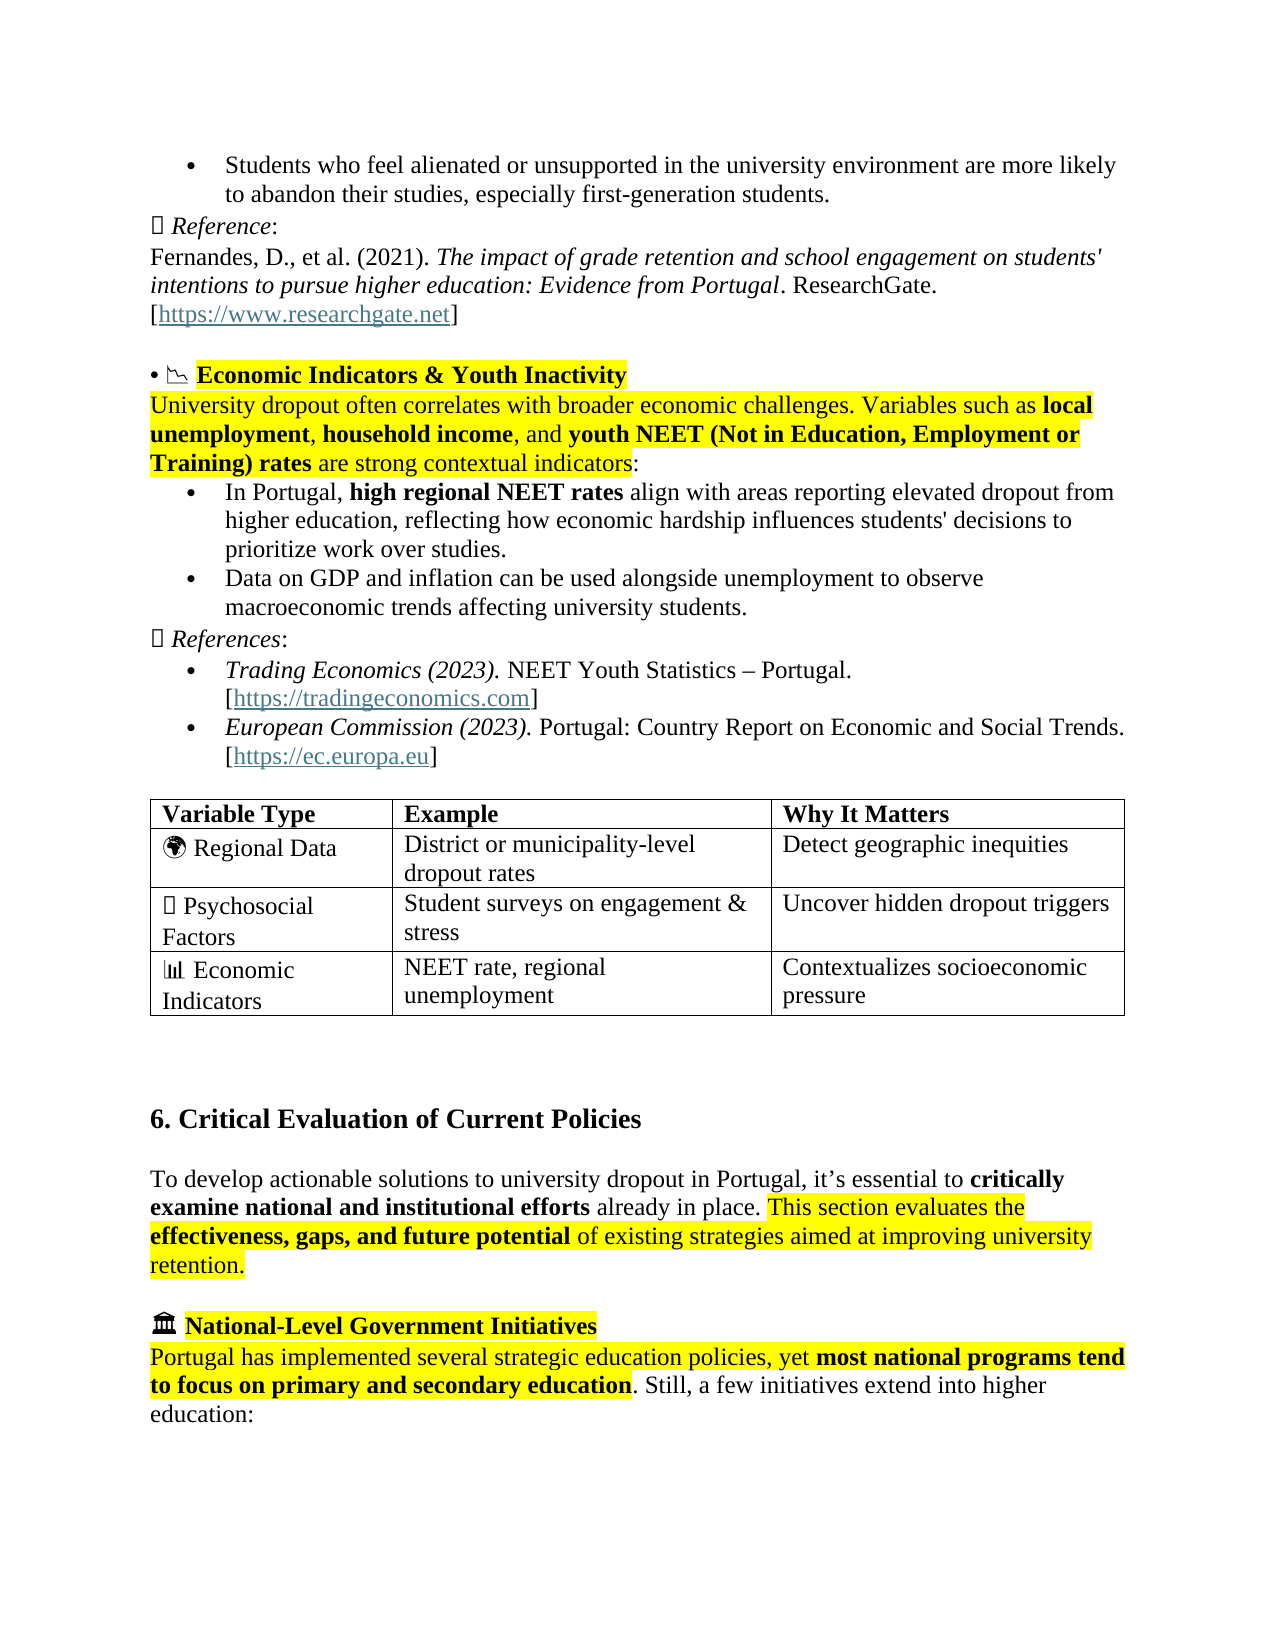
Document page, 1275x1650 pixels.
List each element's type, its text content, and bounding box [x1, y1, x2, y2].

table_cell Contextualizes socioeconomic pressure [772, 952, 1124, 1014]
list Trading Economics (2023). NEET Youth Statistics – Portugal. [https://tradingeconomics.com] [187, 655, 1125, 712]
list Data on GDP and inflation can be used alongside unemployment to observe macroeconomic trends affecting university students. [187, 563, 1125, 621]
text 6. Critical Evaluation of Current Policies [150, 1102, 1125, 1134]
text 📌 Reference: Fernandes, D., et al. (2021). The impact of grade retention and school engagement on students' intentions to pursue higher education: Evidence from Portugal. ResearchGate. [https://www.researchgate.net] [150, 207, 1125, 328]
table_cell 📊 Economic Indicators [151, 952, 392, 1014]
text • 📉 Economic Indicators & Youth Inactivity [150, 357, 1125, 391]
list European Commission (2023). Portugal: Country Report on Economic and Social Trends. [https://ec.europa.eu] [187, 712, 1125, 770]
table_cell NEET rate, regional unemployment [393, 952, 771, 1014]
list In Portugal, high regional NEET rates align with areas reporting elevated dropout from higher education, reflecting how economic hardship influences students' decisions to prioritize work over studies. [187, 477, 1125, 563]
text To develop actionable solutions to university dropout in Portugal, it’s essential to critically examine national and institutional efforts already in place. This section evaluates the effectiveness, gaps, and future potential of existing strategies aimed at improving university retention. [150, 1164, 1125, 1279]
table_cell 🧠 Psychosocial Factors [151, 888, 392, 951]
table_cell District or municipality-level dropout rates [393, 829, 771, 887]
table_cell Uncover hidden dropout triggers [772, 888, 1124, 951]
text 🏛️ National-Level Government Initiatives [150, 1307, 1125, 1342]
text University dropout often correlates with broader economic challenges. Variables such as local unemployment, household income, and youth NEET (Not in Education, Employment or Training) rates are strong contextual indicators: [632, 391, 1125, 477]
table_header Example [393, 800, 771, 828]
table_header Why It Matters [772, 800, 1124, 828]
list Students who feel alienated or unsupported in the university environment are more likely to abandon their studies, especially first-generation students. [187, 150, 1125, 207]
table_header Variable Type [151, 800, 392, 828]
table_cell 🌍 Regional Data [151, 829, 392, 887]
text 📌 References: [150, 621, 1125, 655]
table_cell Detect geographic inequities [772, 829, 1124, 887]
text Portugal has implemented several strategic education policies, yet most national programs tend to focus on primary and secondary education. Still, a few initiatives extend into higher education: [150, 1370, 1125, 1428]
table_cell Student surveys on engagement & stress [393, 888, 771, 951]
